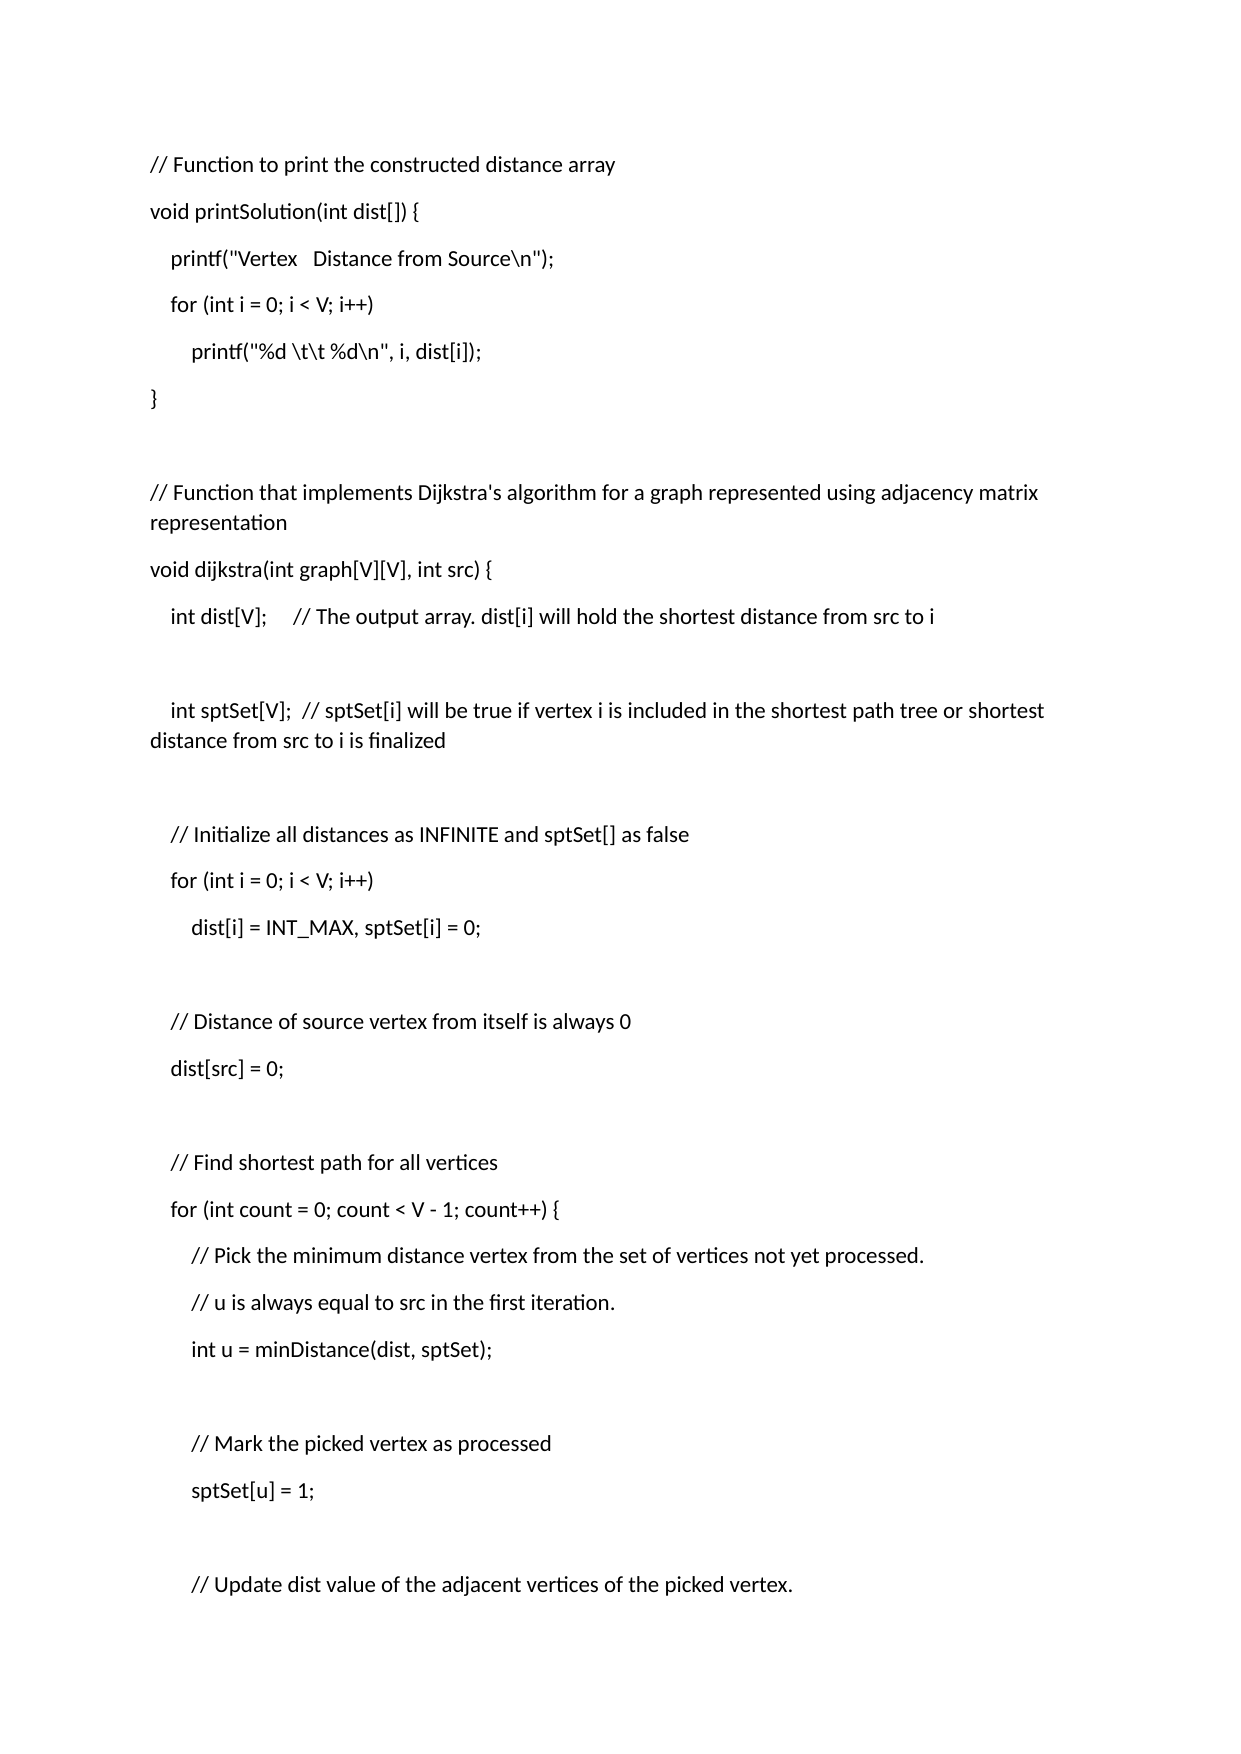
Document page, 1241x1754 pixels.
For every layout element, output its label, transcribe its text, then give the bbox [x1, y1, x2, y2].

text for (int i = 0; i < V; i++) [150, 867, 1090, 895]
text int sptSet[V]; // sptSet[i] will be true if vertex i is included in the shortest path tree or shortest distance from src to i is finalized [150, 696, 1090, 754]
text sptSet[u] = 1; [150, 1476, 1090, 1504]
text // u is always equal to src in the first iteration. [150, 1288, 1090, 1317]
text // Pick the minimum distance vertex from the set of vertices not yet processed. [150, 1242, 1090, 1270]
text for (int i = 0; i < V; i++) [150, 291, 1090, 319]
text int dist[V]; // The output array. dist[i] will hold the shortest distance from src to i [150, 602, 1090, 630]
text // Find shortest path for all vertices [150, 1148, 1090, 1176]
text dist[i] = INT_MAX, sptSet[i] = 0; [150, 913, 1090, 942]
text int u = minDistance(dist, sptSet); [150, 1335, 1090, 1363]
text // Distance of source vertex from itself is always 0 [150, 1007, 1090, 1035]
text dist[src] = 0; [150, 1054, 1090, 1082]
text // Update dist value of the adjacent vertices of the picked vertex. [150, 1570, 1090, 1598]
text // Function that implements Dijkstra's algorithm for a graph represented using adjacency matrix representation [150, 478, 1090, 536]
text printf("Vertex Distance from Source\n"); [150, 244, 1090, 272]
text for (int count = 0; count < V - 1; count++) { [150, 1195, 1090, 1223]
text } [150, 384, 1090, 412]
text // Initialize all distances as INFINITE and sptSet[] as false [150, 820, 1090, 848]
text // Mark the picked vertex as processed [150, 1429, 1090, 1457]
text // Function to print the constructed distance array [150, 150, 1090, 178]
text void dijkstra(int graph[V][V], int src) { [150, 555, 1090, 583]
text void printSolution(int dist[]) { [150, 197, 1090, 225]
text printf("%d \t\t %d\n", i, dist[i]); [150, 337, 1090, 366]
